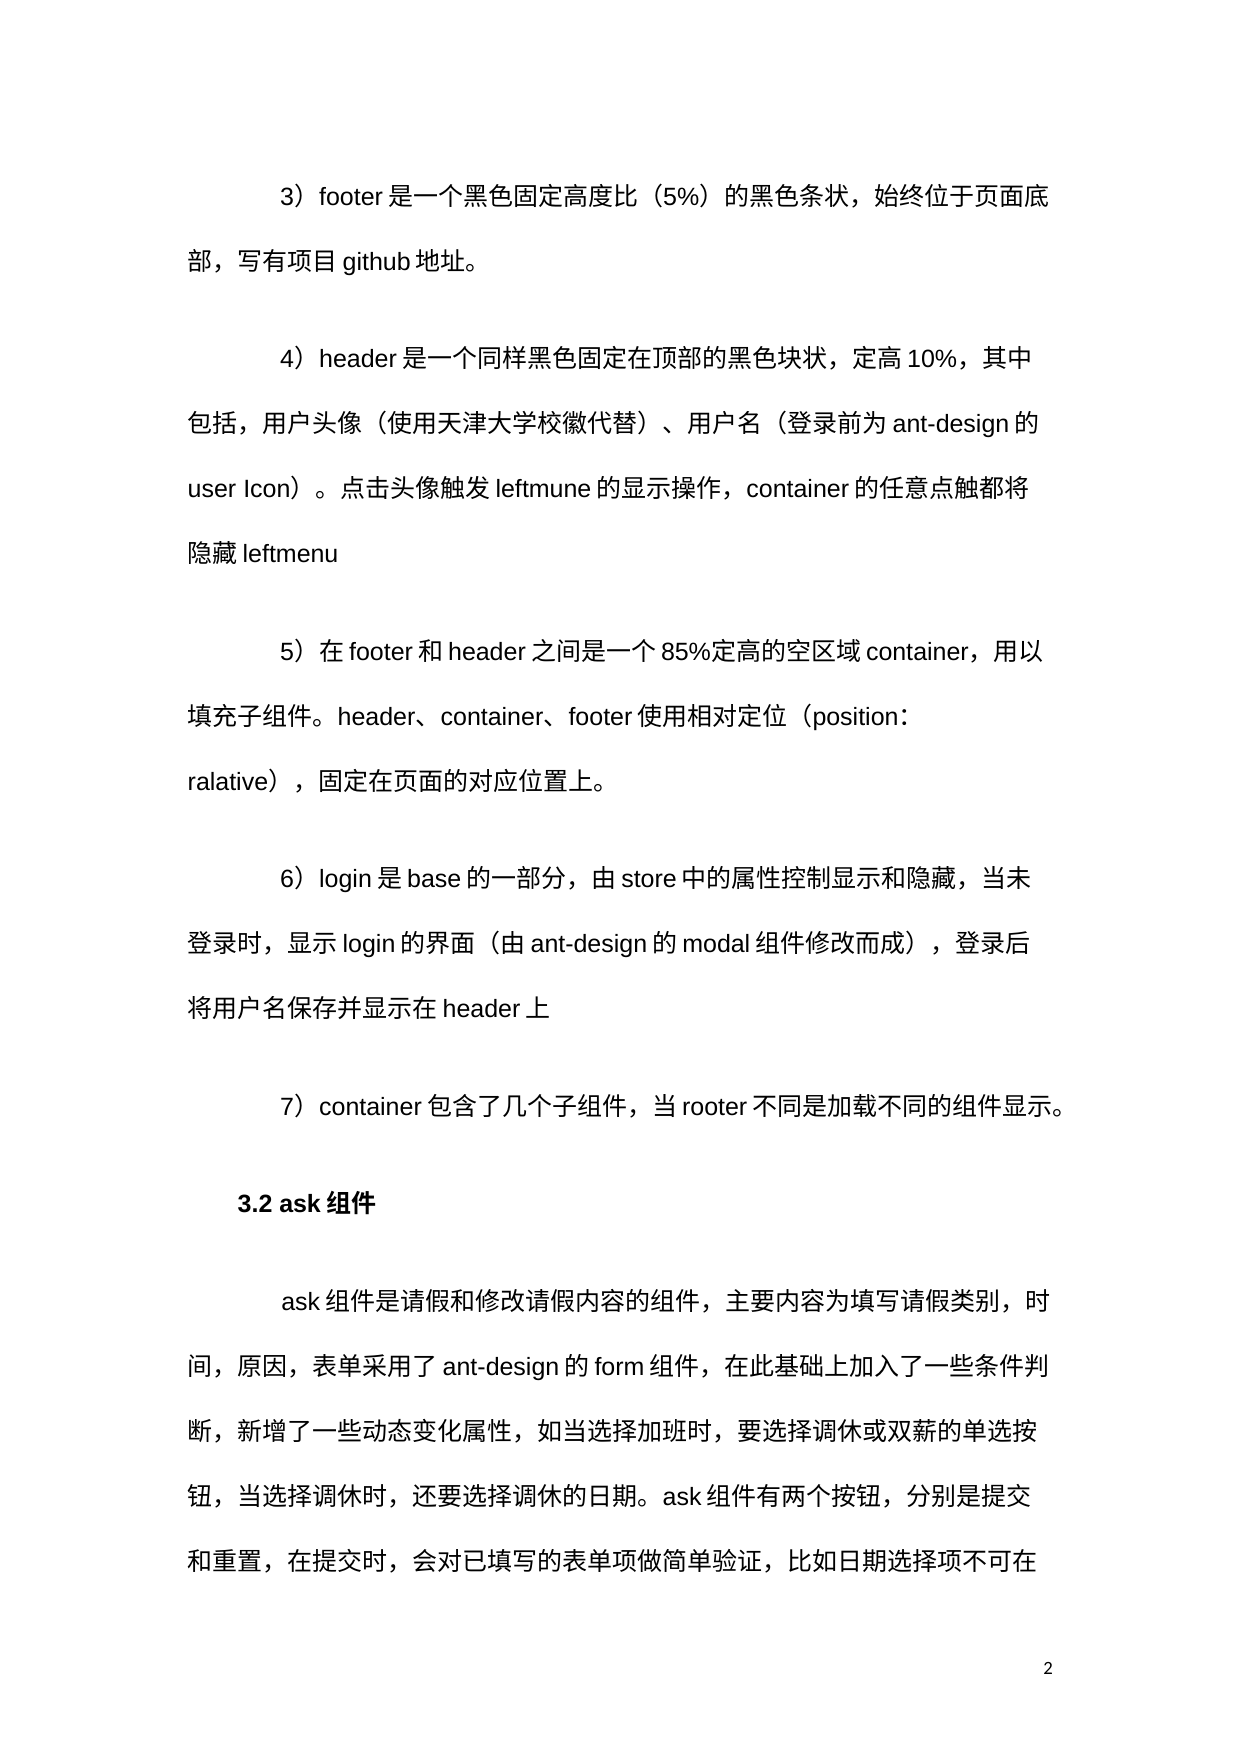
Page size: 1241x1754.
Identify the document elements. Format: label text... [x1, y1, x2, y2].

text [187, 1267, 1053, 1592]
text 6）login是base的一部分，由store中的属性控制显示和隐藏，当未登录时，显示login的界面（由ant-design的modal组件修改而成），登录后将用户名保存并显示在header上 [187, 844, 1053, 1039]
text 4）header是一个同样黑色固定在顶部的黑色块状，定高10%，其中包括，用户头像（使用天津大学校徽代替）、用户名（登录前为ant-design的 user Icon）。点击头像触发leftmune的显示操作，container的任意点触都将隐藏leftmenu [187, 324, 1053, 584]
text 3）footer是一个黑色固定高度比（5%）的黑色条状，始终位于页面底部，写有项目github地址。 [187, 162, 1053, 292]
text 7）container包含了几个子组件，当rooter不同是加载不同的组件显示。 [187, 1072, 1053, 1137]
text 5）在footer和header之间是一个85%定高的空区域container，用以填充子组件。header、container、footer使用相对定位（position：ralative），固定在页面的对应位置上。 [187, 617, 1053, 812]
text 3.2 ask组件 [187, 1169, 1053, 1234]
